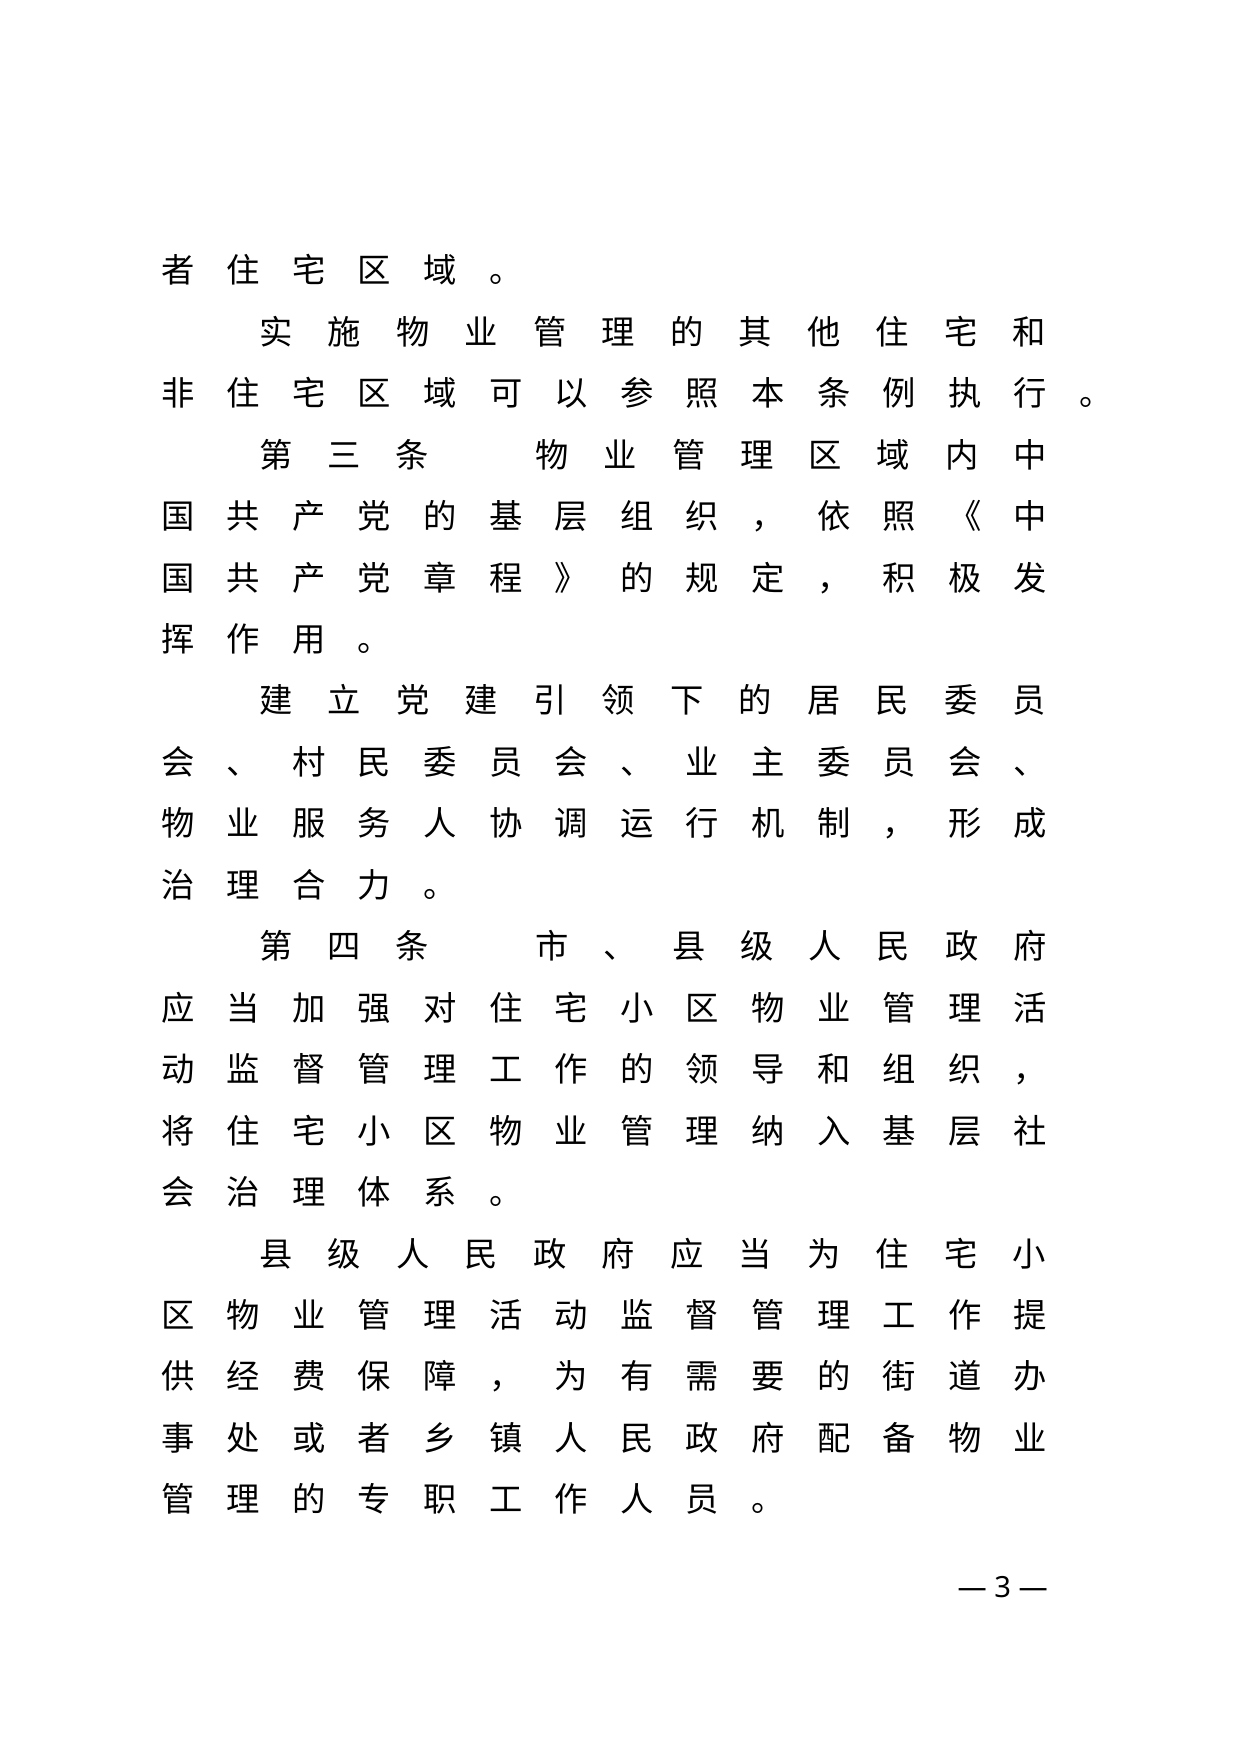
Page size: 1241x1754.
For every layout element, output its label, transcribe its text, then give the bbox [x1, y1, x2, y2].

text 建立党建引领下的居民委员会、村民委员会、业主委员会、物业服务人协调运行机制，形成治理合力。 [161, 668, 1079, 913]
text 第四条 市、县级人民政府应当加强对住宅小区物业管理活动监督管理工作的领导和组织，将住宅小区物业管理纳入基层社会治理体系。 [161, 913, 1079, 1221]
text 实施物业管理的其他住宅和非住宅区域可以参照本条例执行。 [161, 299, 1079, 422]
text 第三条 物业管理区域内中国共产党的基层组织，依照《中国共产党章程》的规定，积极发挥作用。 [161, 422, 1079, 668]
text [161, 237, 1079, 299]
text 县级人民政府应当为住宅小区物业管理活动监督管理工作提供经费保障，为有需要的街道办事处或者乡镇人民政府配备物业管理的专职工作人员。 [161, 1221, 1079, 1528]
